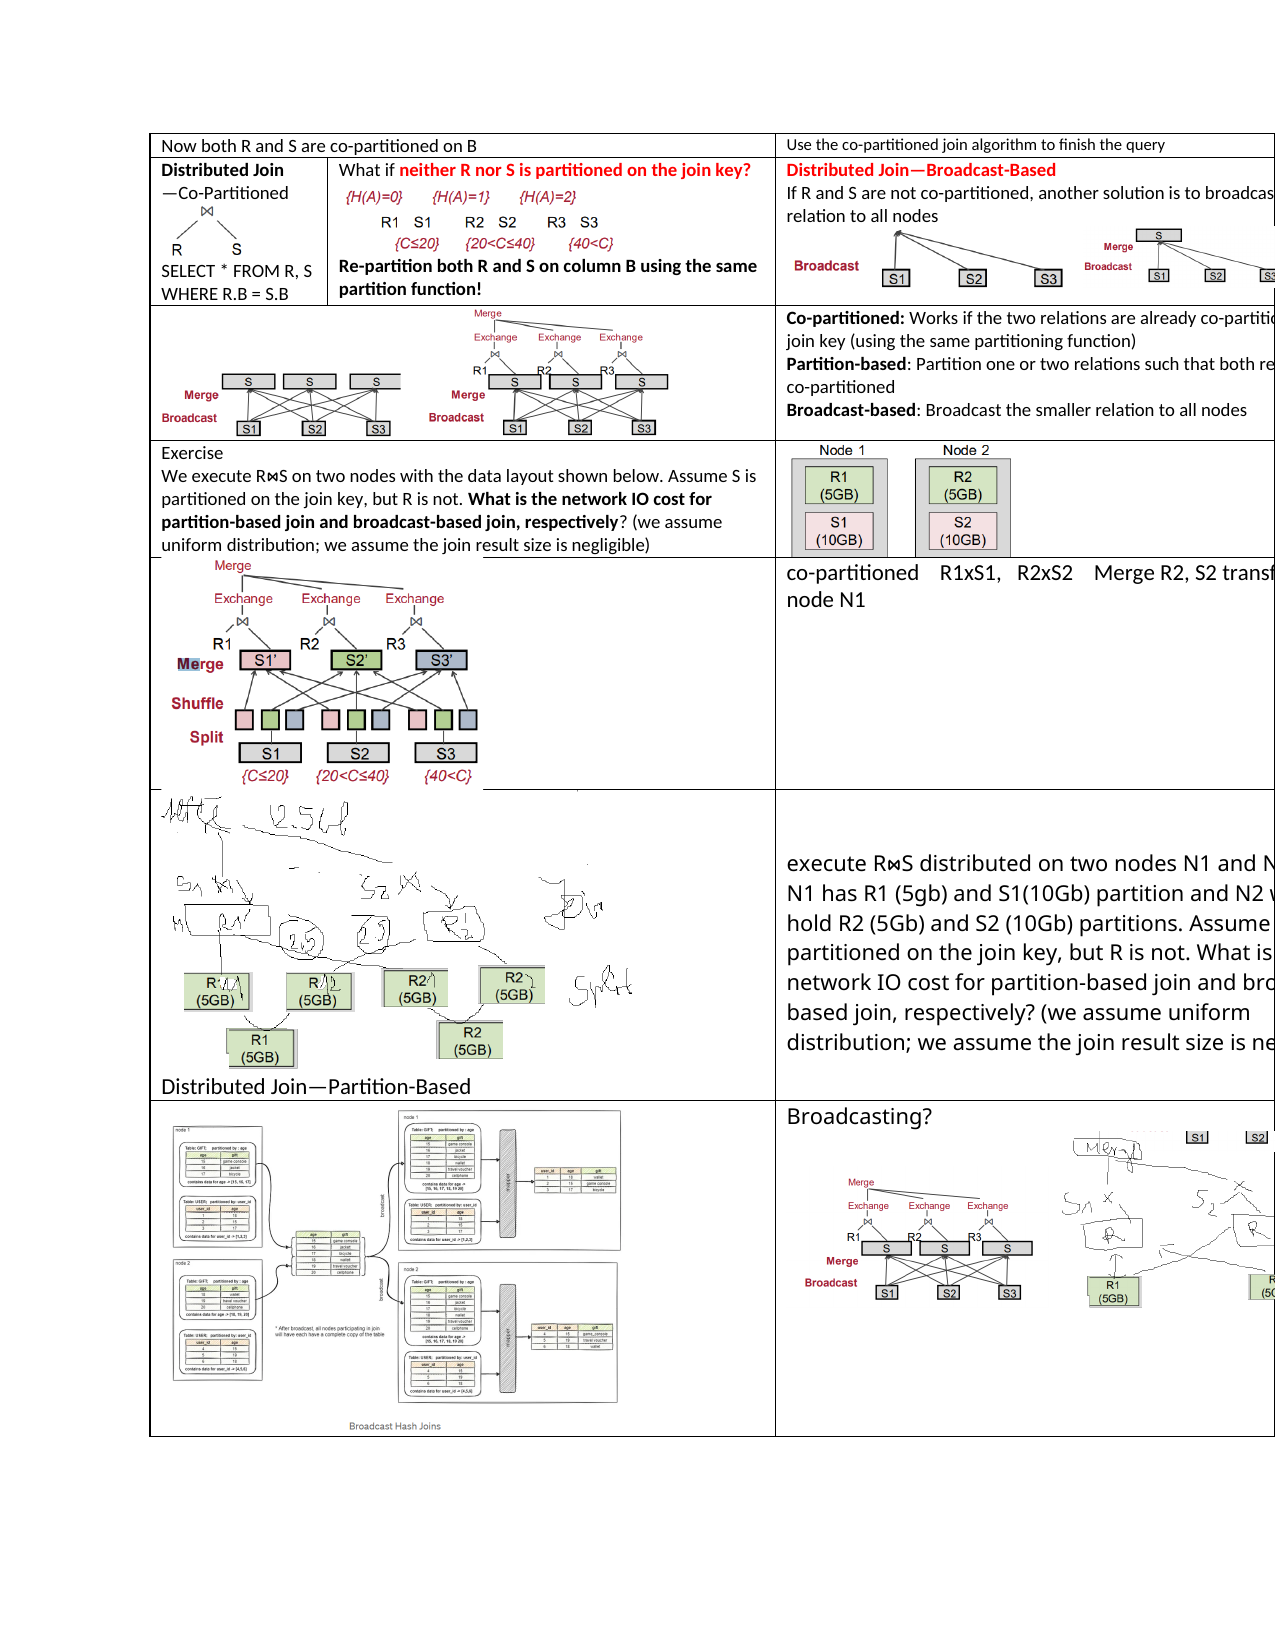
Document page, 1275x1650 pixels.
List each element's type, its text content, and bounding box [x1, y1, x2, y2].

table_cell [1027, 441, 1274, 557]
table_cell Distributed Join —Co-Partitioned SELECT * FROM R, S WHERE R.B = S.B [151, 158, 327, 305]
picture [161, 1101, 630, 1436]
table_cell [673, 306, 775, 440]
picture [1054, 1131, 1275, 1308]
table_cell Distributed Join—Broadcast-Based If R and S are not co-partitioned, another solution is to broadcast one relation to all nodes [776, 158, 1274, 305]
table_cell [151, 306, 427, 440]
table_cell [776, 441, 786, 557]
table_cell [630, 1101, 775, 1436]
picture [161, 203, 250, 260]
table_cell Broadcasting? [776, 1101, 1274, 1436]
table_cell [151, 558, 161, 789]
table_cell execute R⋈S distributed on two nodes N1 and N2 where N1 has R1 (5gb) and S1(10Gb) partition and N2 with hold R2 (5Gb) and S2 (10Gb) partitions. Assume S is partitioned on the join key, but R is not. What is the network IO cost for partition-based join and broadcast-based join, respectively? (we assume uniform distribution; we assume the join result size is negligible) [776, 790, 1274, 1100]
picture [161, 557, 638, 1072]
table_cell Co-partitioned: Works if the two relations are already co-partitioned on the join key (using the same partitioning function) Partition-based: Partition one or two relations such that both relations are co-partitioned Broadcast-based: Broadcast the smaller relation to all nodes [776, 306, 1274, 440]
picture [786, 441, 1027, 557]
picture [1083, 226, 1275, 288]
table_cell Distributed Join—Partition-Based [151, 790, 775, 1100]
table_cell co-partitioned R1xS1, R2xS2 Merge R2, S2 transfer to node N1 [776, 558, 1274, 789]
picture [161, 368, 401, 440]
table_cell What if neither R nor S is partitioned on the join key? Re-partition both R and S on column B using the same partition function! [328, 158, 775, 305]
picture [338, 180, 614, 255]
table_cell Now both R and S are co-partitioned on B [151, 134, 775, 157]
table_cell [151, 1101, 161, 1436]
picture [427, 306, 673, 440]
table_cell [484, 558, 775, 789]
table_cell Use the co-partitioned join algorithm to finish the query [776, 134, 1274, 157]
picture [786, 230, 1070, 288]
picture [786, 1166, 1049, 1308]
table_cell Exercise We execute R⋈S on two nodes with the data layout shown below. Assume S is partitioned on the join key, but R is not. What is the network IO cost for partition-based join and broadcast-based join, respectively? (we assume uniform distribution; we assume the join result size is negligible) [151, 441, 775, 557]
